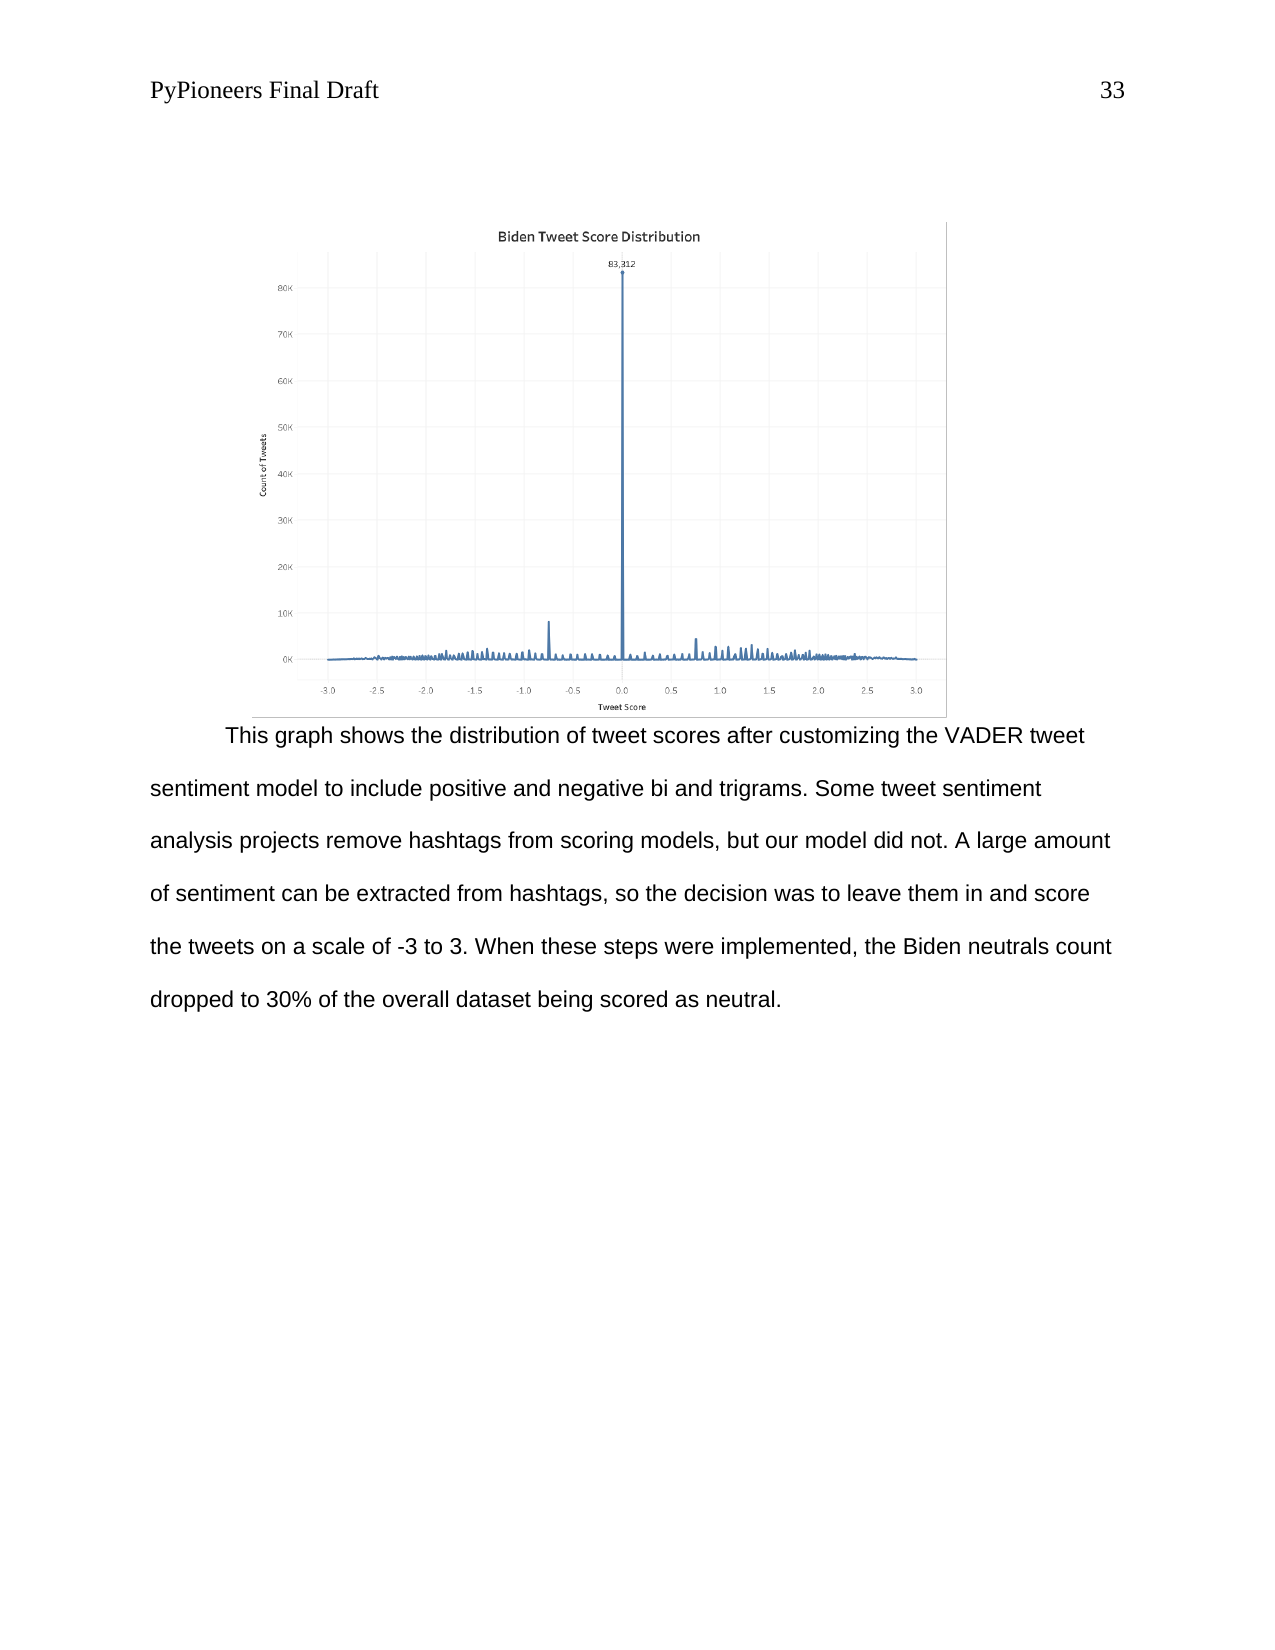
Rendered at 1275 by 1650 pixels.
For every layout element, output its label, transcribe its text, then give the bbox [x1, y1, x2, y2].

picture [252, 222, 947, 718]
text This graph shows the distribution of tweet scores after customizing the VADER tweet sentiment model to include positive and negative bi and trigrams. Some tweet sentiment analysis projects remove hashtags from scoring models, but our model did not. A large amount of sentiment can be extracted from hashtags, so the decision was to leave them in and score the tweets on a scale of -3 to 3. When these steps were implemented, the Biden neutrals count dropped to 30% of the overall dataset being scored as neutral. [150, 722, 1125, 1012]
